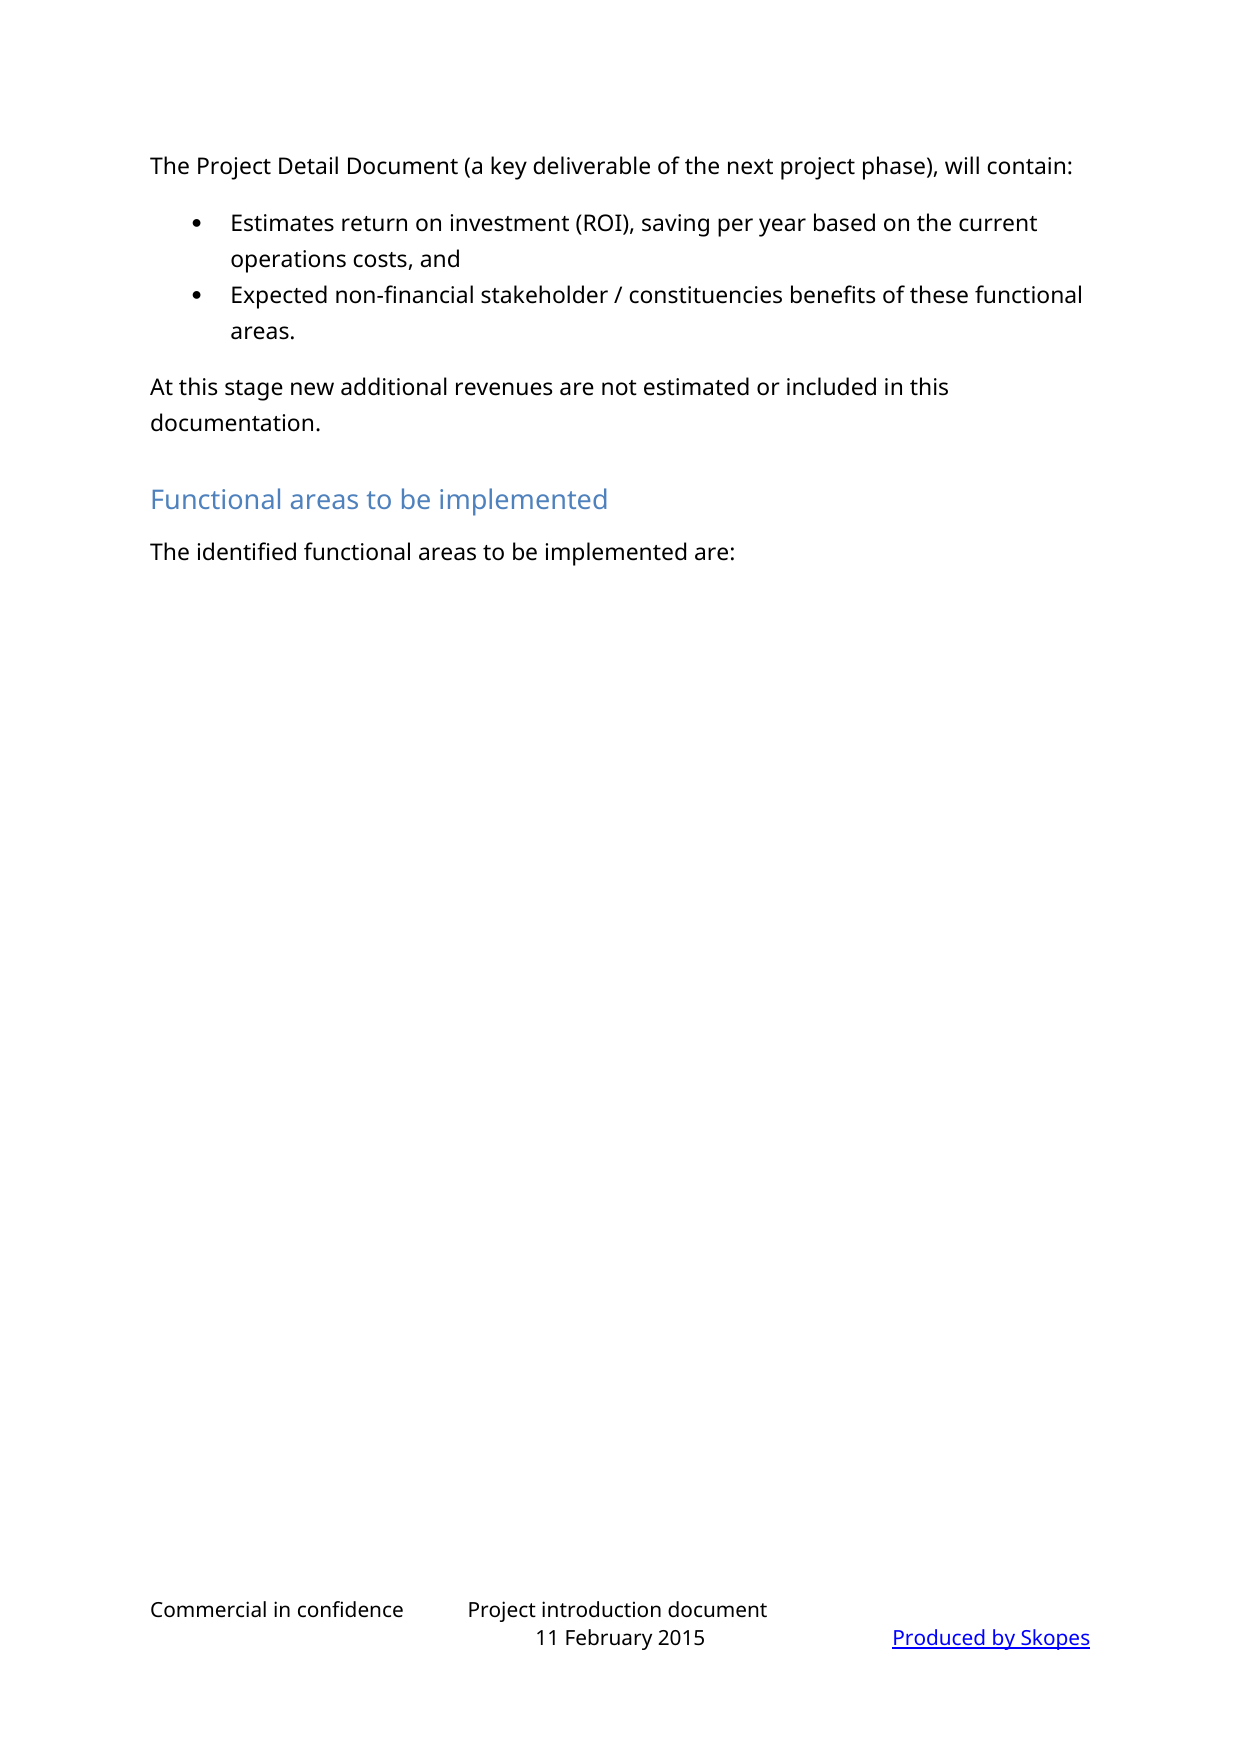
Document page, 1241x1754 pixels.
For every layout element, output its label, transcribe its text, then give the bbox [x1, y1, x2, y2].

subtitle Functional areas to be implemented [150, 481, 1090, 518]
list Estimates return on investment (ROI), saving per year based on the current operations costs, and [193, 207, 1090, 274]
text The Project Detail Document (a key deliverable of the next project phase), will contain: [150, 150, 1090, 181]
text The identified functional areas to be implemented are: [150, 536, 1090, 567]
text At this stage new additional revenues are not estimated or included in this documentation. [150, 371, 1090, 438]
list Expected non-financial stakeholder / constituencies benefits of these functional areas. [193, 279, 1090, 346]
